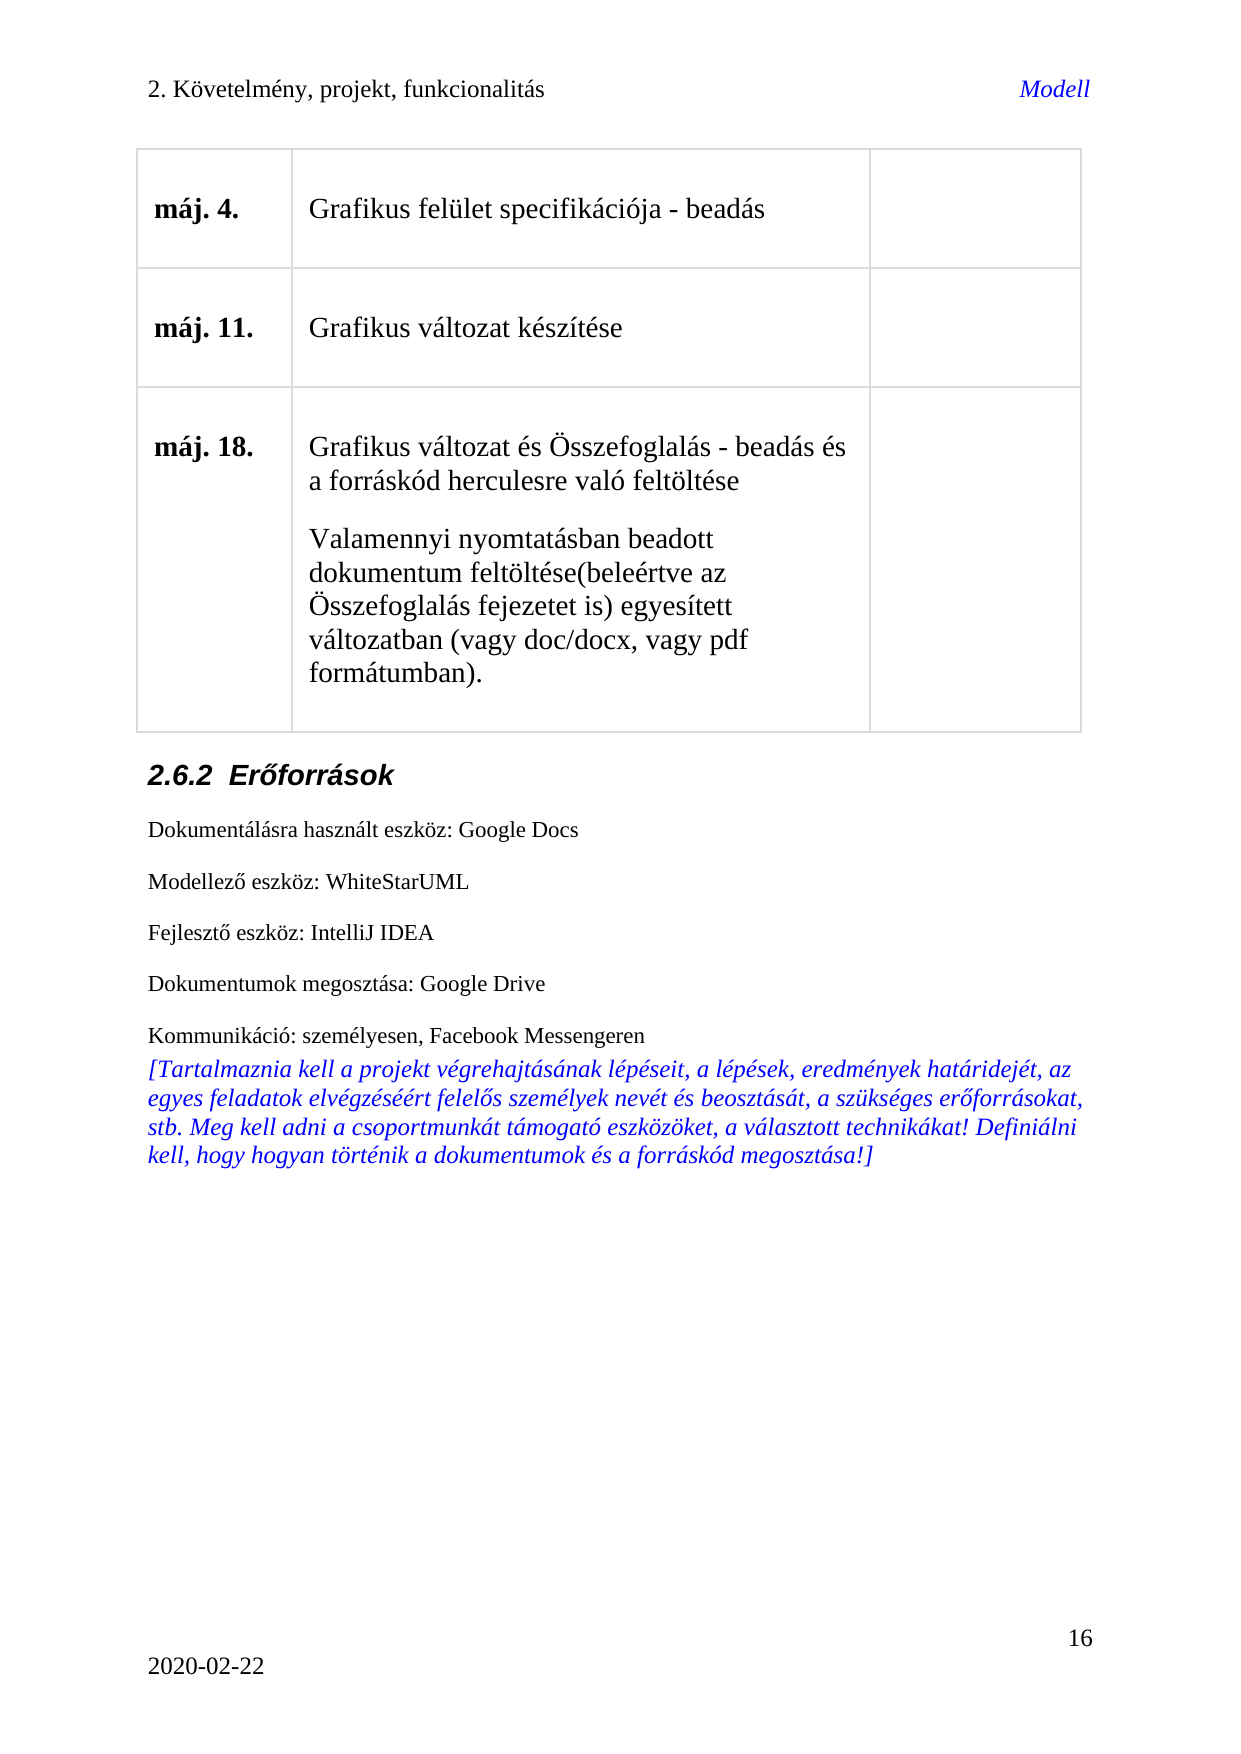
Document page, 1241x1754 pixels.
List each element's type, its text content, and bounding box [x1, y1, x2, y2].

table_cell Grafikus felület specifikációja - beadás [293, 150, 869, 267]
table_cell [871, 150, 1080, 267]
text 2.6.2 Erőforrások [148, 758, 1093, 791]
text [Tartalmaznia kell a projekt végrehajtásának lépéseit, a lépések, eredmények határidejét, az egyes feladatok elvégzéséért felelős személyek nevét és beosztását, a szükséges erőforrásokat, stb. Meg kell adni a csoportmunkát támogató eszközöket, a választott technikákat! Definiálni kell, hogy hogyan történik a dokumentumok és a forráskód megosztása!] [148, 1054, 1093, 1169]
table_cell máj. 18. [138, 388, 291, 731]
text Dokumentumok megosztása: Google Drive [148, 970, 1093, 997]
text Fejlesztő eszköz: IntelliJ IDEA [148, 919, 1093, 945]
table_cell Grafikus változat készítése [293, 269, 869, 386]
text Kommunikáció: személyesen, Facebook Messengeren [148, 1022, 1093, 1048]
text Modellező eszköz: WhiteStarUML [148, 868, 1093, 894]
table_cell máj. 4. [138, 150, 291, 267]
table_cell [871, 269, 1080, 386]
table_cell máj. 11. [138, 269, 291, 386]
text Dokumentálásra használt eszköz: Google Docs [148, 816, 1093, 843]
table_cell Grafikus változat és Összefoglalás - beadás és a forráskód herculesre való feltöltése Valamennyi nyomtatásban beadott dokumentum feltöltése(beleértve az Összefoglalás fejezetet is) egyesített változatban (vagy doc/docx, vagy pdf formátumban). [293, 388, 869, 731]
table_cell [871, 388, 1080, 731]
